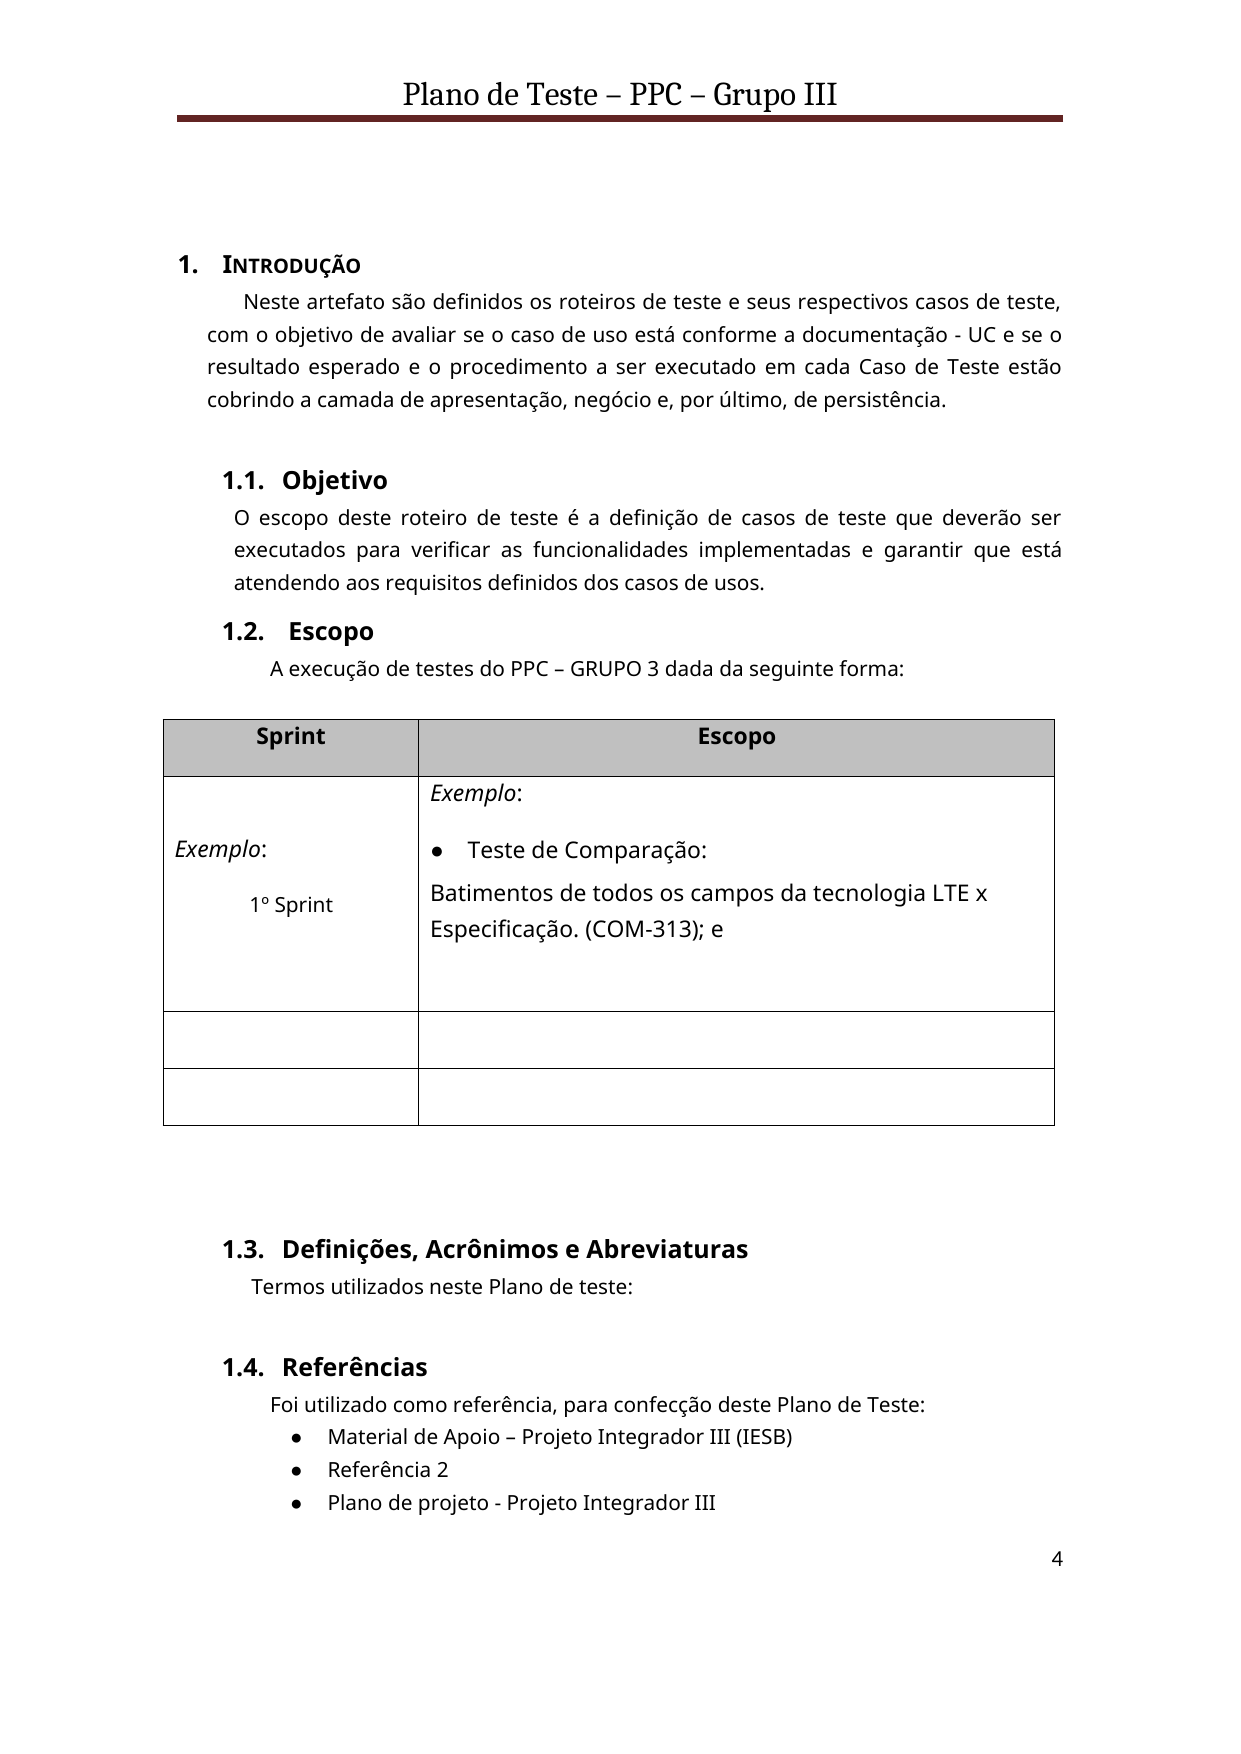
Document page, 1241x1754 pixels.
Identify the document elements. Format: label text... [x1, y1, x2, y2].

subtitle Introdução [177, 247, 1063, 281]
text A execução de testes do PPC – GRUPO 3 dada da seguinte forma: [233, 654, 1063, 682]
text Termos utilizados neste Plano de teste: [251, 1272, 1063, 1300]
list Referência 2 [290, 1455, 1063, 1483]
table_cell [419, 1069, 1054, 1125]
text Foi utilizado como referência, para confecção deste Plano de Teste: [233, 1390, 1063, 1418]
subtitle Referências [222, 1349, 1063, 1384]
subtitle Objetivo [222, 463, 1063, 497]
subtitle Escopo [222, 613, 1063, 647]
text O escopo deste roteiro de teste é a definição de casos de teste que deverão ser executados para verificar as funcionalidades implementadas e garantir que está atendendo aos requisitos definidos dos casos de usos. [233, 503, 1063, 597]
list Plano de projeto - Projeto Integrador III [290, 1488, 1063, 1516]
table_cell [164, 1069, 418, 1125]
table_header Escopo [419, 720, 1054, 776]
table_cell Exemplo: Teste de Comparação: Batimentos de todos os campos da tecnologia LTE x Especificação. (COM-313); e [419, 777, 1054, 1011]
list Material de Apoio – Projeto Integrador III (IESB) [290, 1422, 1063, 1451]
table_cell [164, 1012, 418, 1068]
subtitle Definições, Acrônimos e Abreviaturas [222, 1232, 1063, 1266]
table_header Sprint [164, 720, 418, 776]
table_cell [419, 1012, 1054, 1068]
text Neste artefato são definidos os roteiros de teste e seus respectivos casos de teste, com o objetivo de avaliar se o caso de uso está conforme a documentação - UC e se o resultado esperado e o procedimento a ser executado em cada Caso de Teste estão cobrindo a camada de apresentação, negócio e, por último, de persistência. [207, 287, 1063, 413]
table_cell Exemplo: 1º Sprint [164, 777, 418, 1011]
